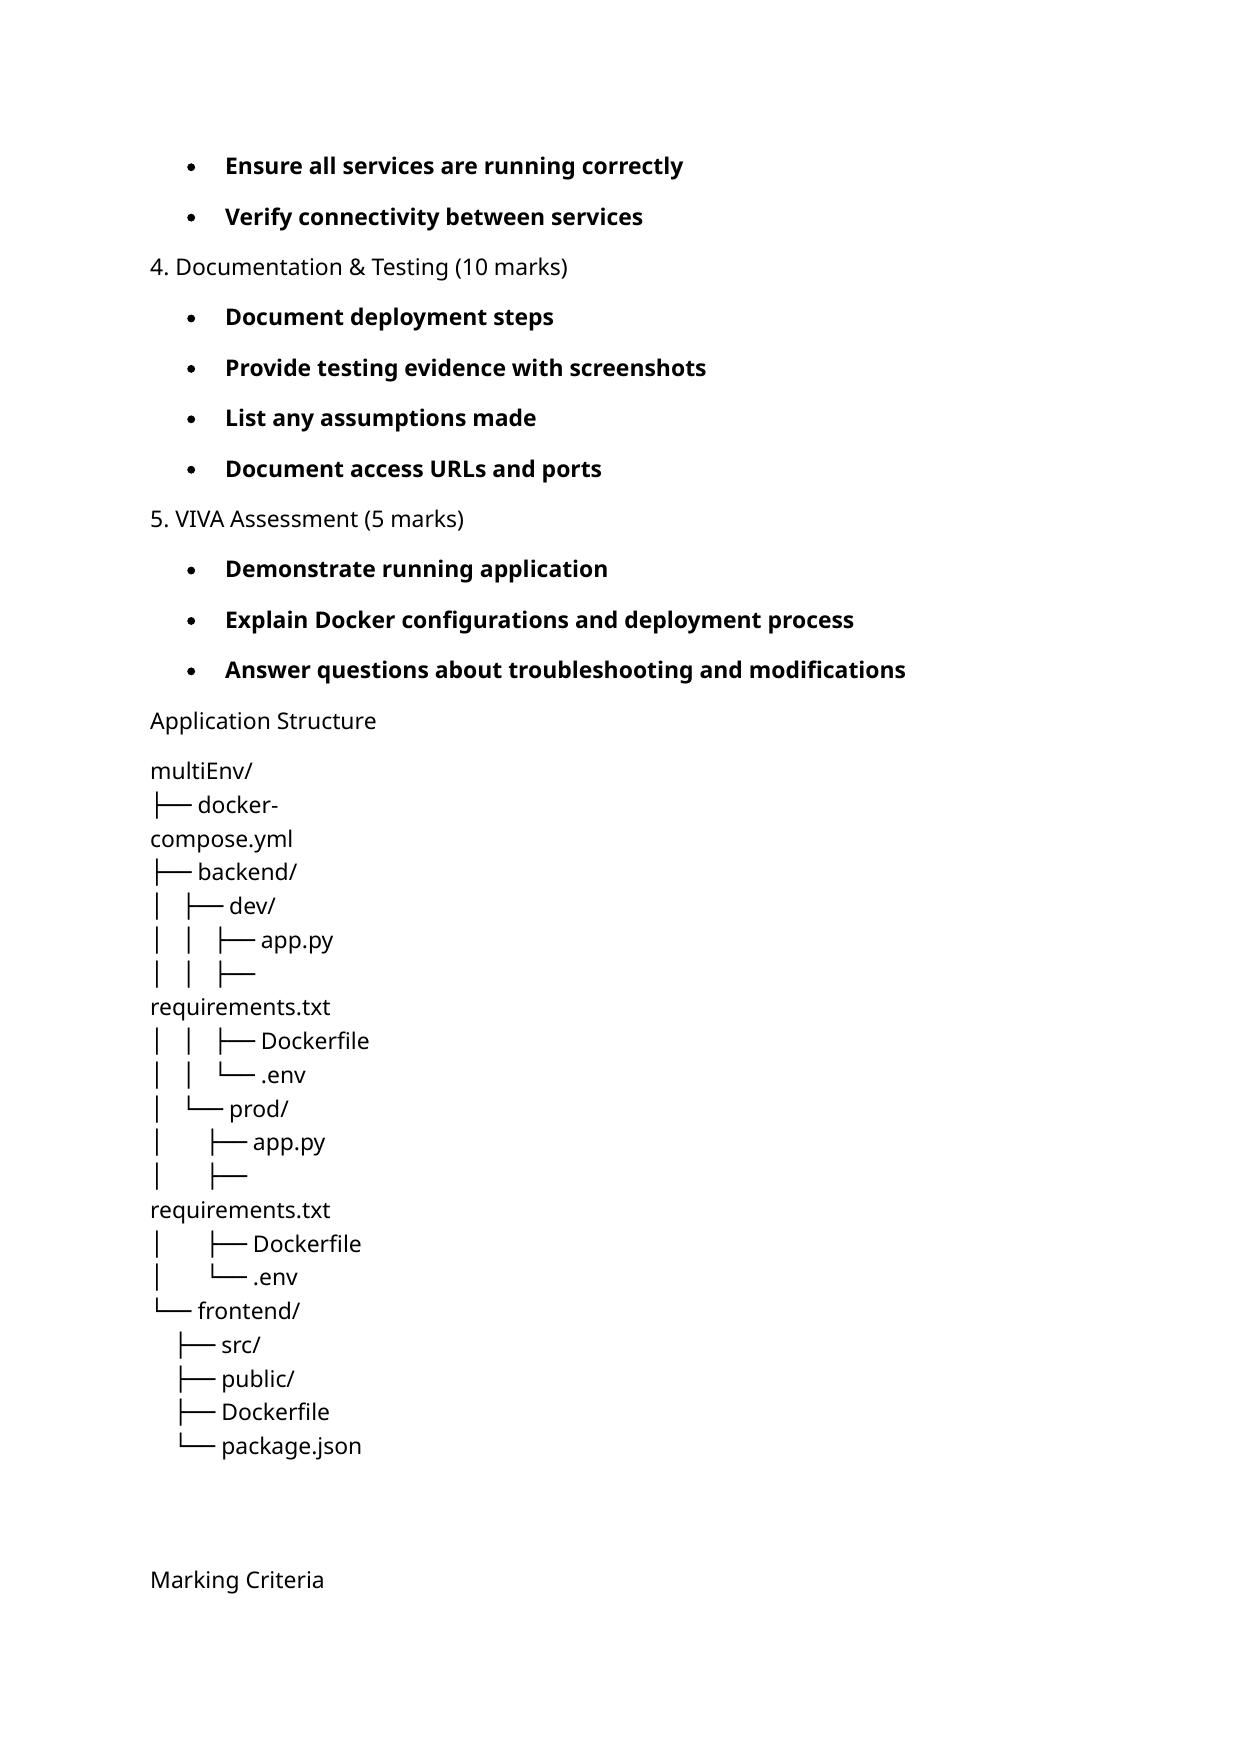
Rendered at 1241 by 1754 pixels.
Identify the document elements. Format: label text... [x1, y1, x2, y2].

text 5. VIVA Assessment (5 marks) [150, 503, 1090, 534]
list Document access URLs and ports [187, 452, 1090, 484]
list Answer questions about troubleshooting and modifications [187, 654, 1090, 685]
list Verify connectivity between services [187, 200, 1090, 232]
table_header multiEnv/ ├── docker-compose.yml ├── backend/ │ ├── dev/ │ │ ├── app.py │ │ ├── requirements.txt │ │ ├── Dockerfile │ │ └── .env │ └── prod/ │ ├── app.py │ ├── requirements.txt │ ├── Dockerfile │ └── .env └── frontend/ ├── src/ ├── public/ ├── Dockerfile └── package.json [150, 755, 421, 1480]
list Provide testing evidence with screenshots [187, 352, 1090, 383]
text 4. Documentation & Testing (10 marks) [150, 251, 1090, 282]
list Demonstrate running application [187, 553, 1090, 584]
list List any assumptions made [187, 402, 1090, 433]
list Ensure all services are running correctly [187, 150, 1090, 181]
list Document deployment steps [187, 301, 1090, 332]
text Marking Criteria [150, 1564, 1090, 1595]
text Application Structure [150, 704, 1090, 736]
list Explain Docker configurations and deployment process [187, 604, 1090, 635]
